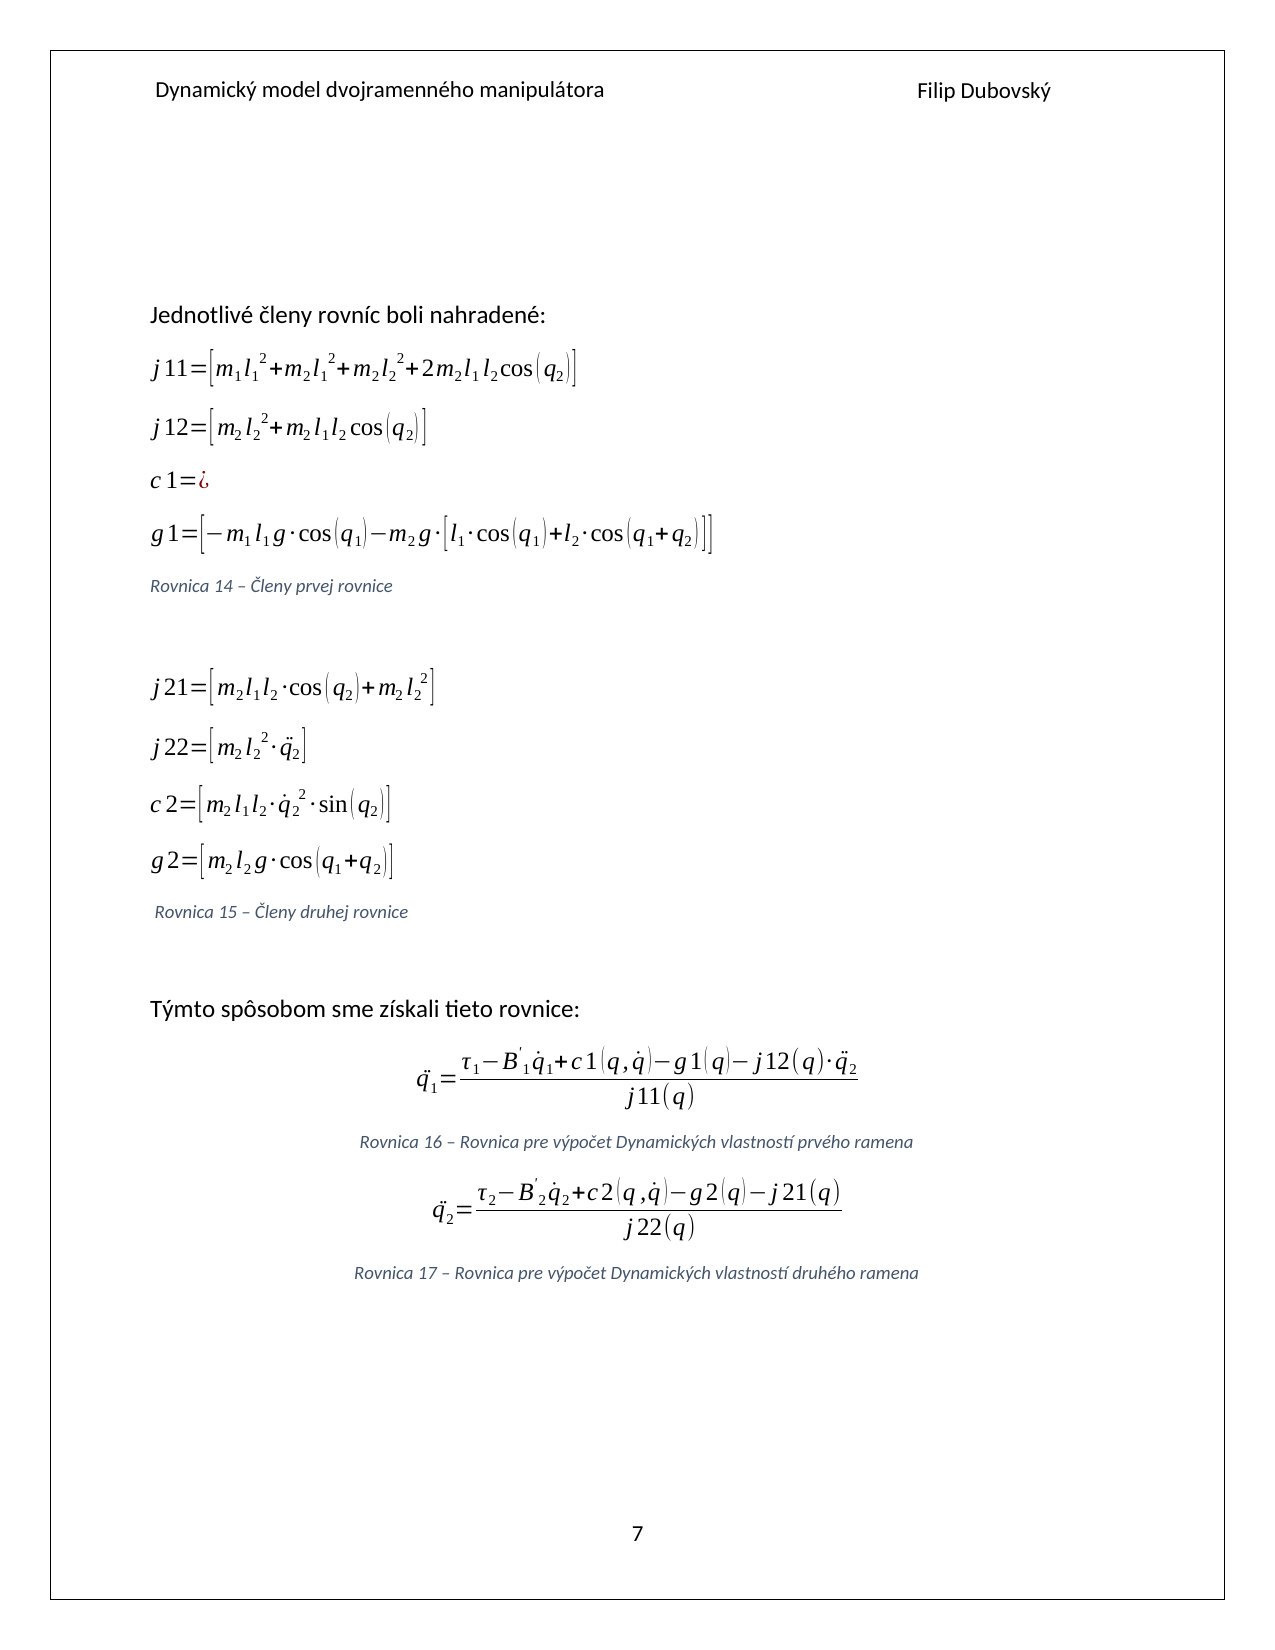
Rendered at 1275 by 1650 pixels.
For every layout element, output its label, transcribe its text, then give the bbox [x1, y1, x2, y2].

text Jednotlivé členy rovníc boli nahradené: [150, 299, 1125, 329]
text Rovnica 16 – Rovnica pre výpočet Dynamických vlastností prvého ramena [150, 1130, 1125, 1153]
text Rovnica 17 – Rovnica pre výpočet Dynamických vlastností druhého ramena [150, 1262, 1125, 1284]
text Týmto spôsobom sme získali tieto rovnice: [150, 993, 1125, 1024]
text Rovnica 14 – Členy prvej rovnice [150, 574, 1125, 597]
text Rovnica 15 – Členy druhej rovnice [150, 900, 1125, 923]
